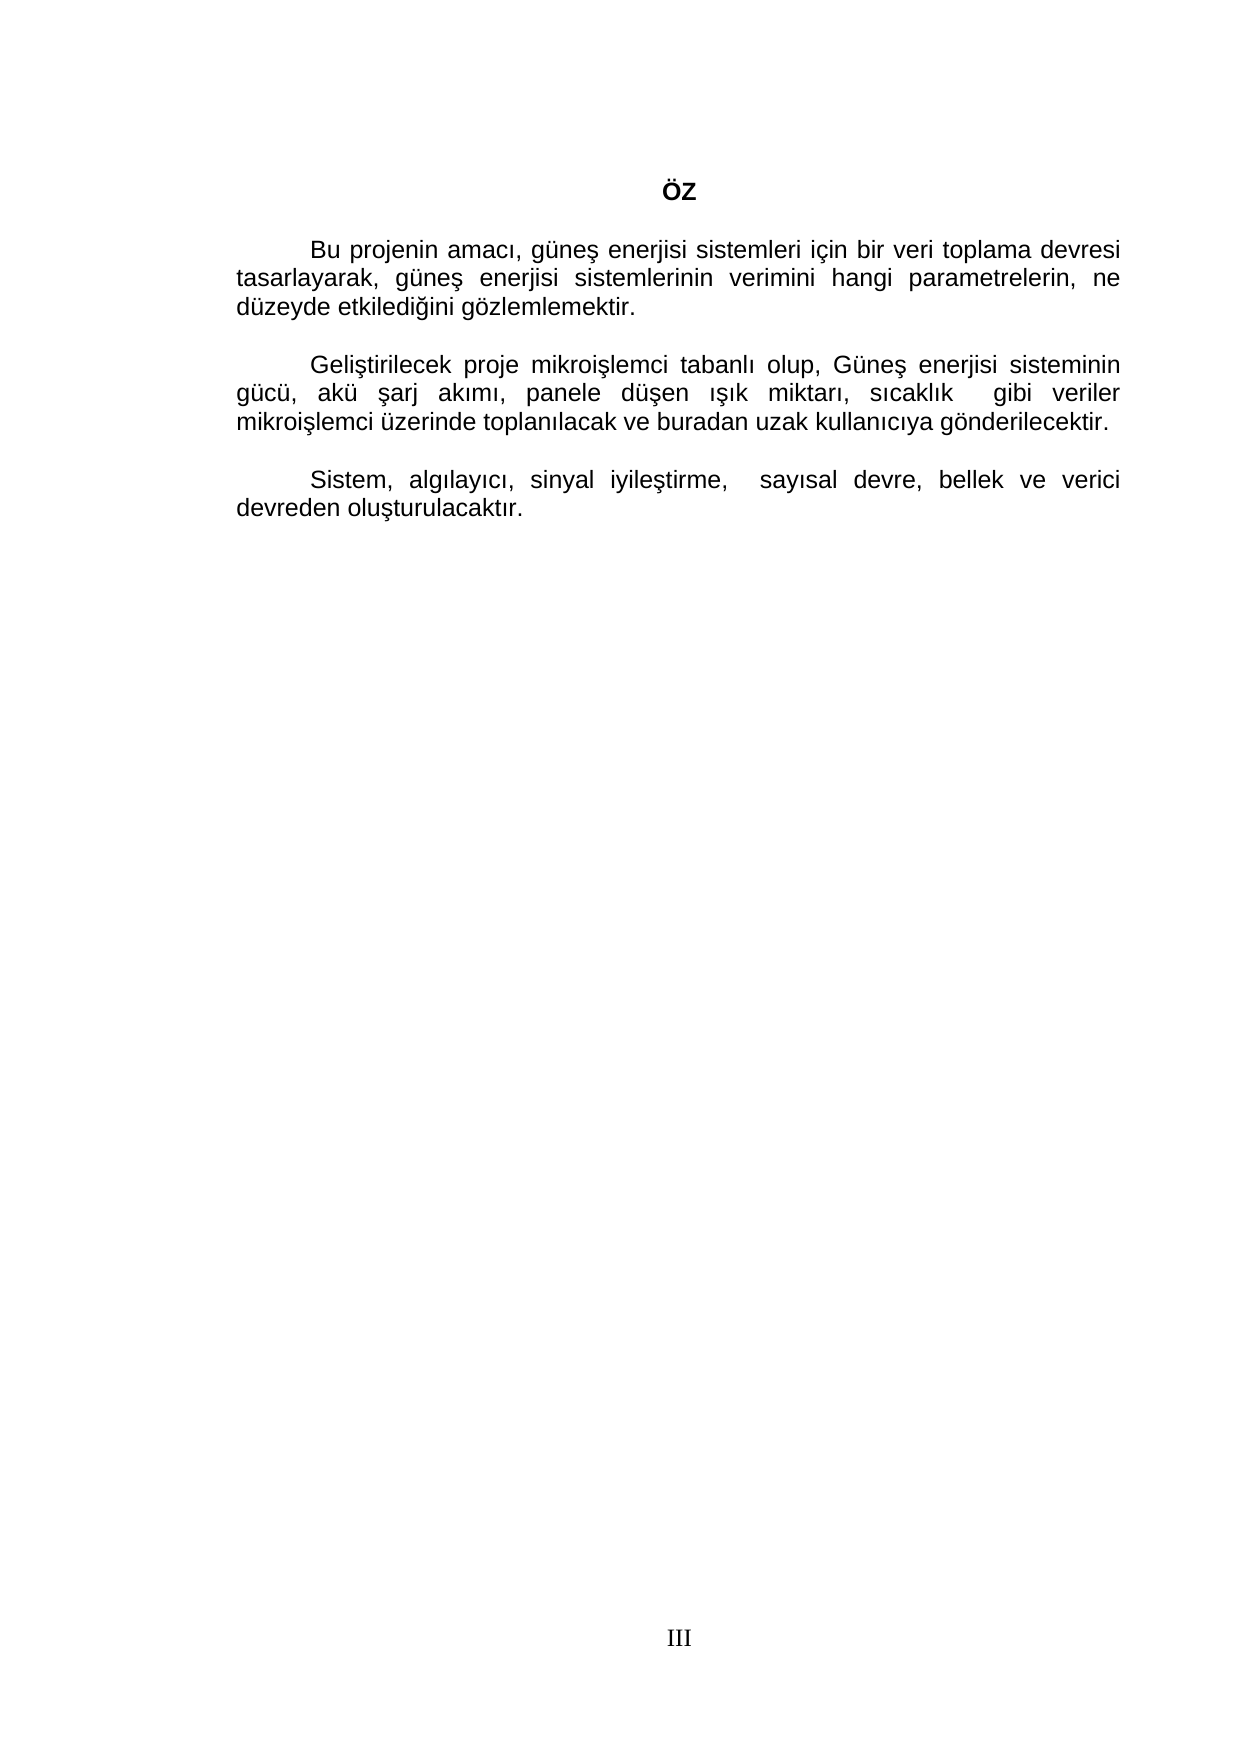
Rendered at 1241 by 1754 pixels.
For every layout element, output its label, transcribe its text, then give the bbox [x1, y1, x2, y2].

text ÖZ [236, 177, 1122, 206]
text Geliştirilecek proje mikroişlemci tabanlı olup, Güneş enerjisi sisteminin gücü, akü şarj akımı, panele düşen ışık miktarı, sıcaklık gibi veriler mikroişlemci üzerinde toplanılacak ve buradan uzak kullanıcıya gönderilecektir. [236, 350, 1122, 436]
text Bu projenin amacı, güneş enerjisi sistemleri için bir veri toplama devresi tasarlayarak, güneş enerjisi sistemlerinin verimini hangi parametrelerin, ne düzeyde etkilediğini gözlemlemektir. [236, 235, 1122, 321]
text Sistem, algılayıcı, sinyal iyileştirme, sayısal devre, bellek ve verici devreden oluşturulacaktır. [236, 465, 1122, 522]
